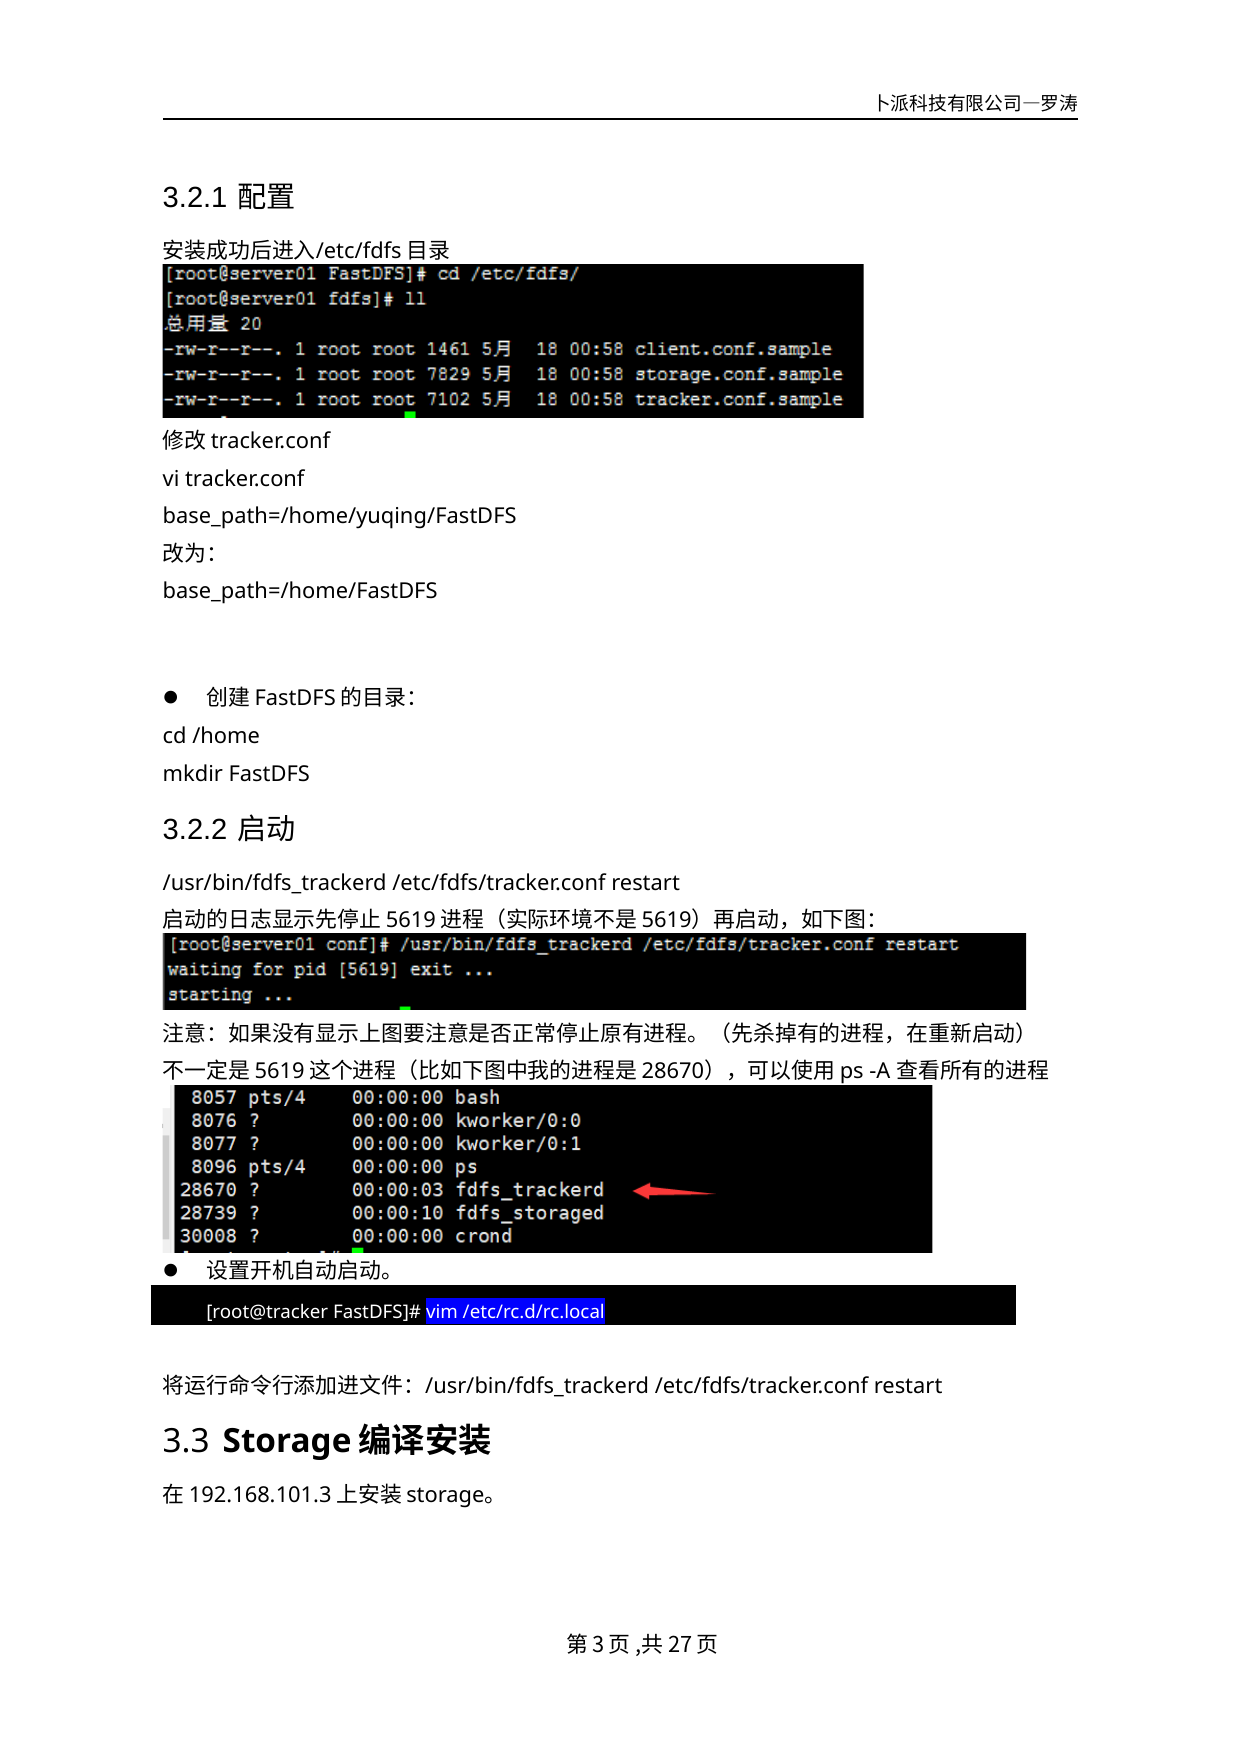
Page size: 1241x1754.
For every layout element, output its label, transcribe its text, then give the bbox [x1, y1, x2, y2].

text 注意：如果没有显示上图要注意是否正常停止原有进程。（先杀掉有的进程，在重新启动） [162, 1010, 1078, 1047]
text 将运行命令行添加进文件：/usr/bin/fdfs_trackerd /etc/fdfs/tracker.conf restart [162, 1362, 1078, 1400]
text /usr/bin/fdfs_trackerd /etc/fdfs/tracker.conf restart [162, 859, 1078, 896]
list 创建FastDFS的目录： [162, 680, 1078, 713]
text 修改tracker.conf [162, 418, 1078, 455]
subtitle 配置 [162, 162, 1078, 227]
text base_path=/home/FastDFS [162, 568, 1078, 605]
text 安装成功后进入/etc/fdfs目录 [162, 227, 1078, 264]
text mkdir FastDFS [162, 750, 1078, 788]
text cd /home [162, 713, 1078, 750]
list 设置开机自动启动。 [162, 1253, 1078, 1285]
text 不一定是5619这个进程（比如下图中我的进程是28670），可以使用ps -A 查看所有的进程 [162, 1047, 1078, 1085]
text 改为： [162, 530, 1078, 568]
subtitle Storage编译安装 [162, 1406, 1078, 1471]
text base_path=/home/yuqing/FastDFS [162, 493, 1078, 530]
text 在192.168.101.3上安装storage。 [162, 1471, 1078, 1508]
table_header [root@tracker FastDFS]# vim /etc/rc.d/rc.local [152, 1286, 1015, 1324]
picture [162, 264, 864, 418]
picture [162, 933, 1027, 1010]
picture [162, 1085, 933, 1253]
text 启动的日志显示先停止5619进程（实际环境不是5619）再启动，如下图： [162, 896, 1078, 934]
subtitle 启动 [162, 794, 1078, 859]
text vi tracker.conf [162, 455, 1078, 493]
